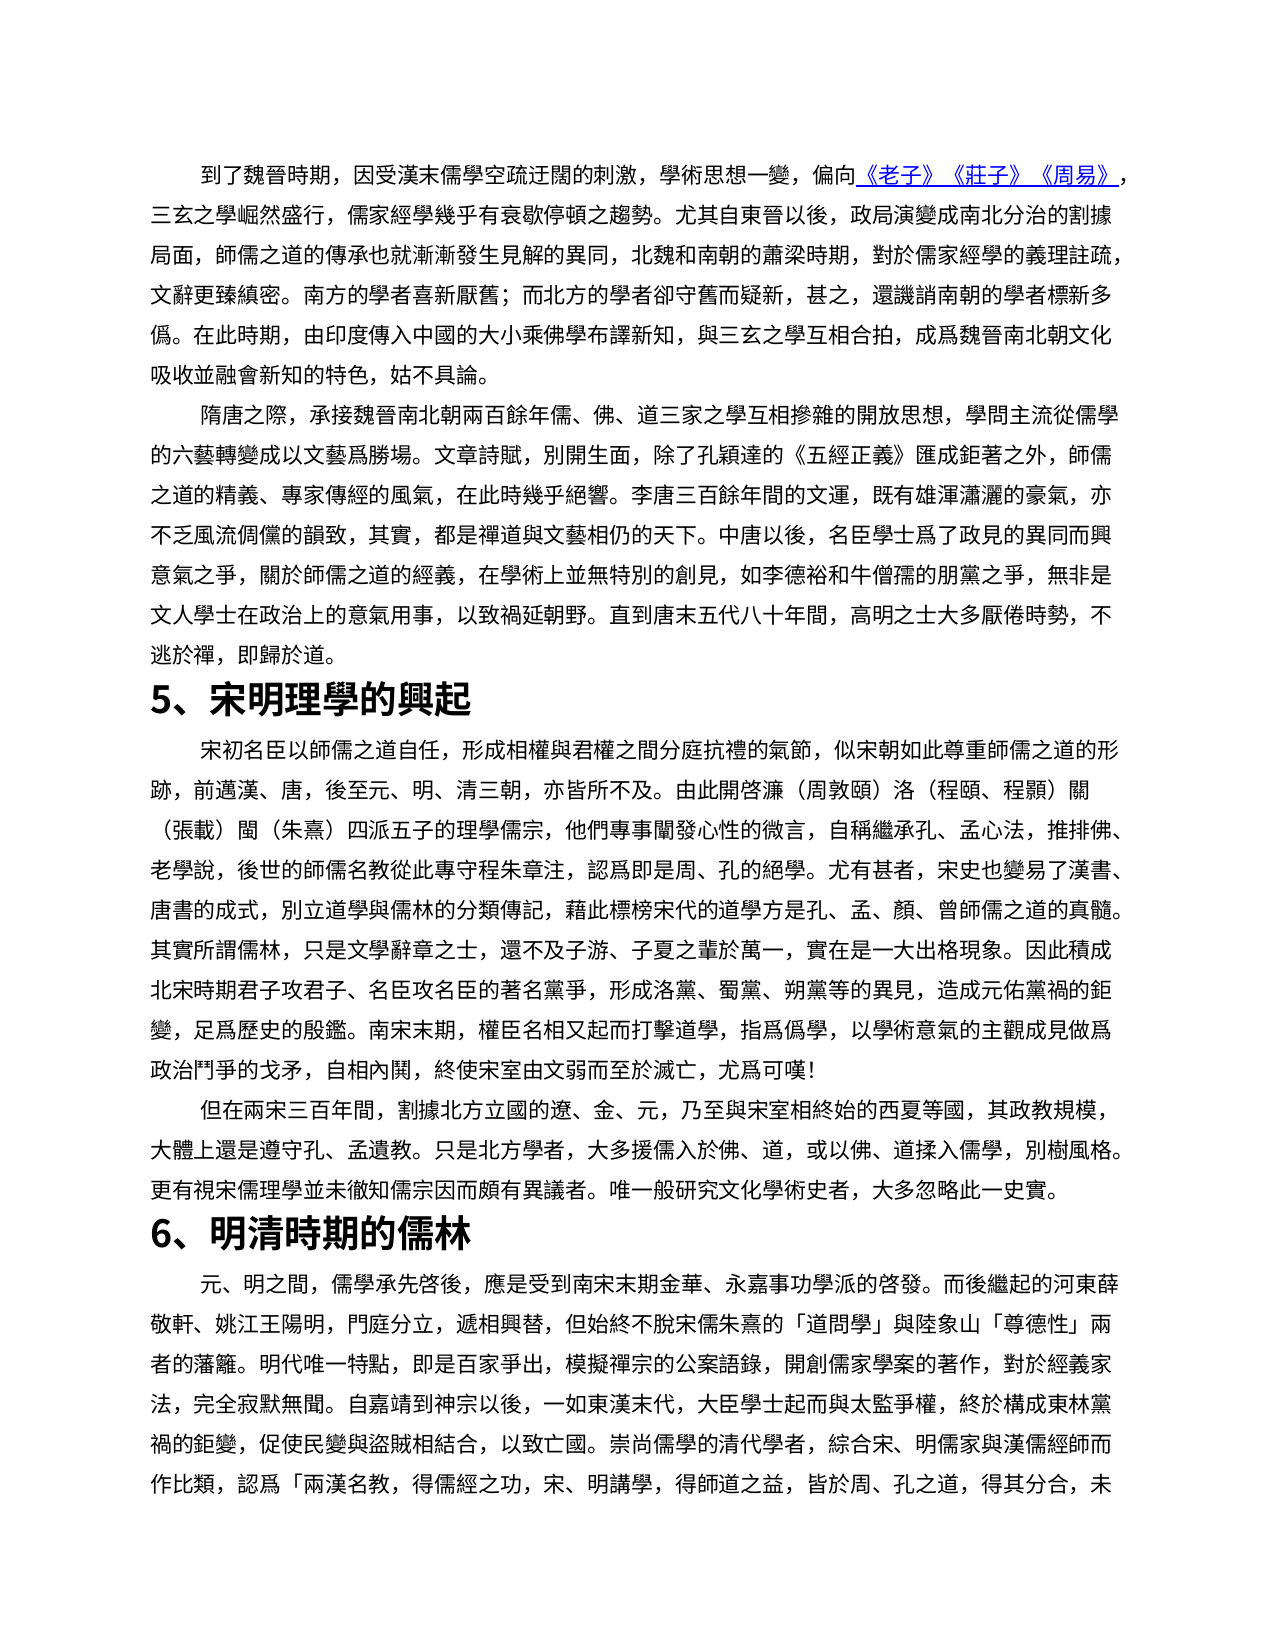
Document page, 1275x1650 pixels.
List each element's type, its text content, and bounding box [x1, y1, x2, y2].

subtitle 5、宋明理學的興起 [150, 670, 1125, 724]
text 但在兩宋三百年間，割據北方立國的遼、金、元，乃至與宋室相終始的西夏等國，其政教規模，大體上還是遵守孔、孟遺教。只是北方學者，大多援儒入於佛、道，或以佛、道揉入儒學，別樹風格。更有視宋儒理學並未徹知儒宗因而頗有異議者。唯一般研究文化學術史者，大多忽略此一史實。 [150, 1084, 1125, 1204]
subtitle 6、明清時期的儒林 [150, 1204, 1125, 1258]
text 到了魏晉時期，因受漢末儒學空疏迂闊的刺激，學術思想一變，偏向《老子》《莊子》《周易》，三玄之學崛然盛行，儒家經學幾乎有衰歇停頓之趨勢。尤其自東晉以後，政局演變成南北分治的割據局面，師儒之道的傳承也就漸漸發生見解的異同，北魏和南朝的蕭梁時期，對於儒家經學的義理註疏，文辭更臻縝密。南方的學者喜新厭舊；而北方的學者卻守舊而疑新，甚之，還譏誚南朝的學者標新多僞。在此時期，由印度傳入中國的大小乘佛學布譯新知，與三玄之學互相合拍，成爲魏晉南北朝文化吸收並融會新知的特色，姑不具論。 [150, 150, 1125, 390]
text 隋唐之際，承接魏晉南北朝兩百餘年儒、佛、道三家之學互相摻雜的開放思想，學問主流從儒學的六藝轉變成以文藝爲勝場。文章詩賦，別開生面，除了孔穎達的《五經正義》匯成鉅著之外，師儒之道的精義、專家傳經的風氣，在此時幾乎絕響。李唐三百餘年間的文運，既有雄渾瀟灑的豪氣，亦不乏風流倜儻的韻致，其實，都是禪道與文藝相仍的天下。中唐以後，名臣學士爲了政見的異同而興意氣之爭，關於師儒之道的經義，在學術上並無特別的創見，如李德裕和牛僧孺的朋黨之爭，無非是文人學士在政治上的意氣用事，以致禍延朝野。直到唐末五代八十年間，高明之士大多厭倦時勢，不逃於禪，即歸於道。 [150, 390, 1125, 670]
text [150, 1258, 1125, 1498]
text 宋初名臣以師儒之道自任，形成相權與君權之間分庭抗禮的氣節，似宋朝如此尊重師儒之道的形跡，前邁漢、唐，後至元、明、清三朝，亦皆所不及。由此開啓濂（周敦頤）洛（程頤、程顥）關（張載）閩（朱熹）四派五子的理學儒宗，他們專事闡發心性的微言，自稱繼承孔、孟心法，推排佛、老學說，後世的師儒名教從此專守程朱章注，認爲即是周、孔的絕學。尤有甚者，宋史也變易了漢書、唐書的成式，別立道學與儒林的分類傳記，藉此標榜宋代的道學方是孔、孟、顏、曾師儒之道的真髓。其實所謂儒林，只是文學辭章之士，還不及子游、子夏之輩於萬一，實在是一大出格現象。因此積成北宋時期君子攻君子、名臣攻名臣的著名黨爭，形成洛黨、蜀黨、朔黨等的異見，造成元佑黨禍的鉅變，足爲歷史的殷鑑。南宋末期，權臣名相又起而打擊道學，指爲僞學，以學術意氣的主觀成見做爲政治鬥爭的戈矛，自相內鬨，終使宋室由文弱而至於滅亡，尤爲可嘆！ [150, 724, 1125, 1084]
